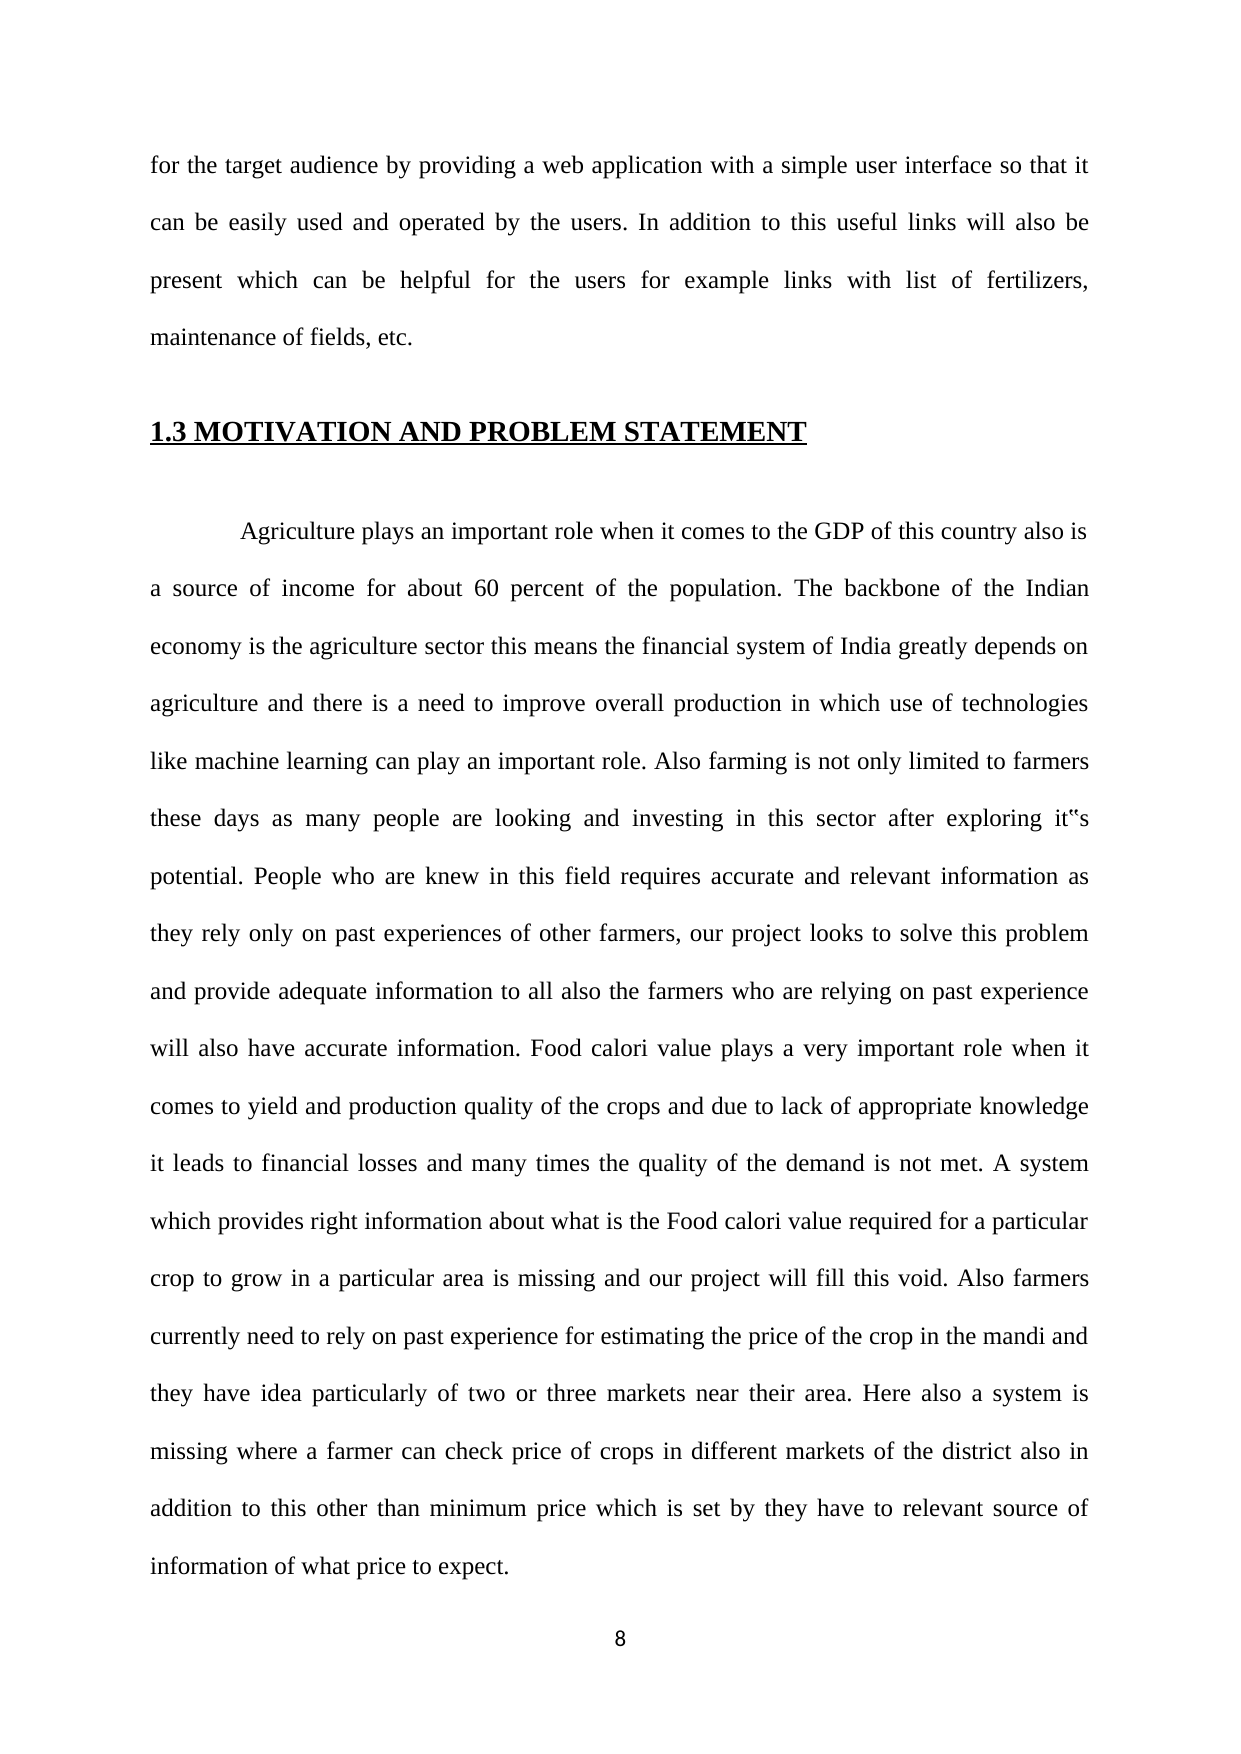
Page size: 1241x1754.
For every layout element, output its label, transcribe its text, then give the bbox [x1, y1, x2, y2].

text 1.3 MOTIVATION AND PROBLEM STATEMENT [150, 414, 1090, 448]
text Agriculture plays an important role when it comes to the GDP of this country also is a source of income for about 60 percent of the population. The backbone of the Indian economy is the agriculture sector this means the financial system of India greatly depends on agriculture and there is a need to improve overall production in which use of technologies like machine learning can play an important role. Also farming is not only limited to farmers these days as many people are looking and investing in this sector after exploring it‟s potential. People who are knew in this field requires accurate and relevant information as they rely only on past experiences of other farmers, our project looks to solve this problem and provide adequate information to all also the farmers who are relying on past experience will also have accurate information. Food calori value plays a very important role when it comes to yield and production quality of the crops and due to lack of appropriate knowledge it leads to financial losses and many times the quality of the demand is not met. A system which provides right information about what is the Food calori value required for a particular crop to grow in a particular area is missing and our project will fill this void. Also farmers currently need to rely on past experience for estimating the price of the crop in the mandi and they have idea particularly of two or three markets near their area. Here also a system is missing where a farmer can check price of crops in different markets of the district also in addition to this other than minimum price which is set by they have to relevant source of information of what price to expect. [150, 516, 1090, 1579]
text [150, 150, 1090, 351]
